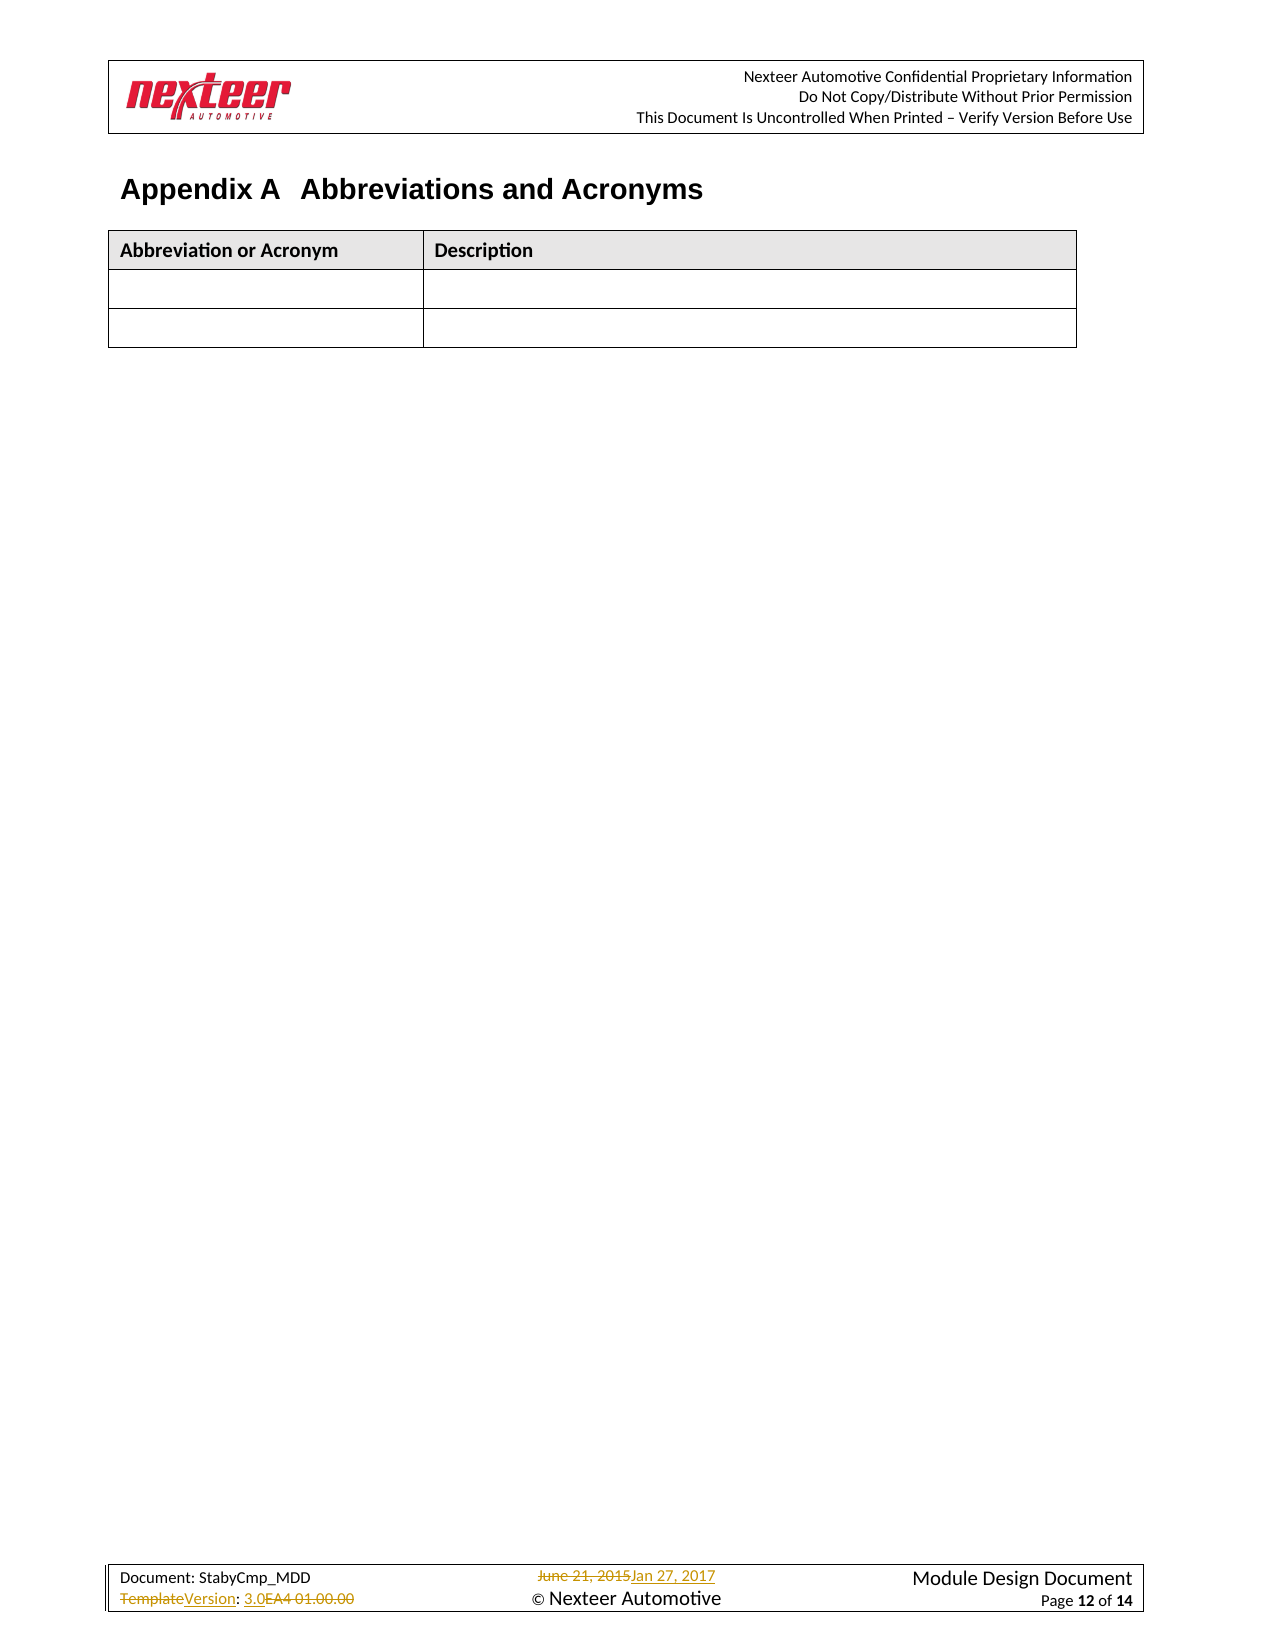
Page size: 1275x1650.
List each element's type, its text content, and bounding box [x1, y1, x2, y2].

table_header Abbreviation or Acronym [109, 231, 423, 269]
table_cell [424, 309, 1076, 347]
table_cell [109, 270, 423, 308]
table_cell [109, 309, 423, 347]
table_cell [424, 270, 1076, 308]
subtitle Abbreviations and Acronyms [120, 172, 1155, 205]
picture [120, 61, 295, 133]
table_header Description [424, 231, 1076, 269]
